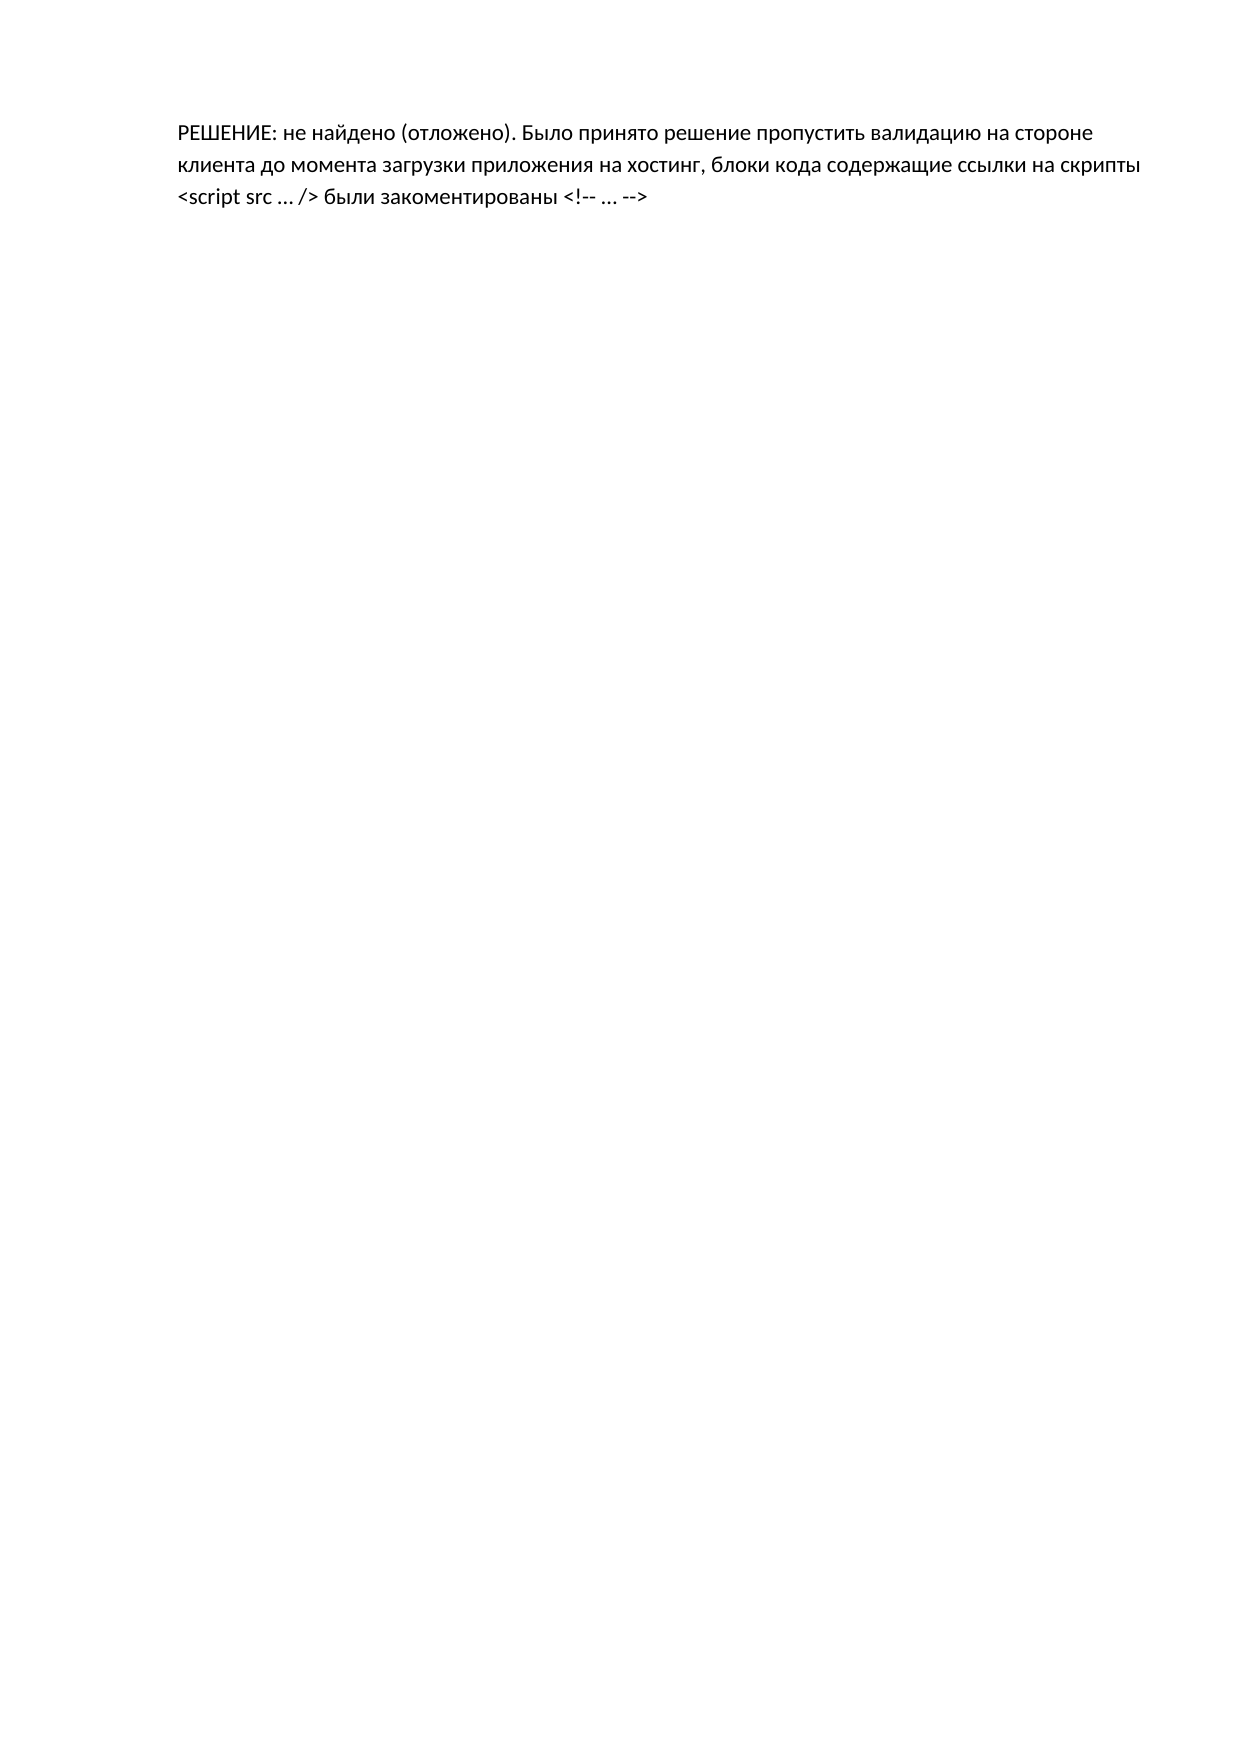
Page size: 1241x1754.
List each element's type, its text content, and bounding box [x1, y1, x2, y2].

text РЕШЕНИЕ: не найдено (отложено). Было принято решение пропустить валидацию на стороне клиента до момента загрузки приложения на хостинг, блоки кода содержащие ссылки на скрипты <script src … /> были закоментированы <!-- … --> [177, 118, 1152, 211]
